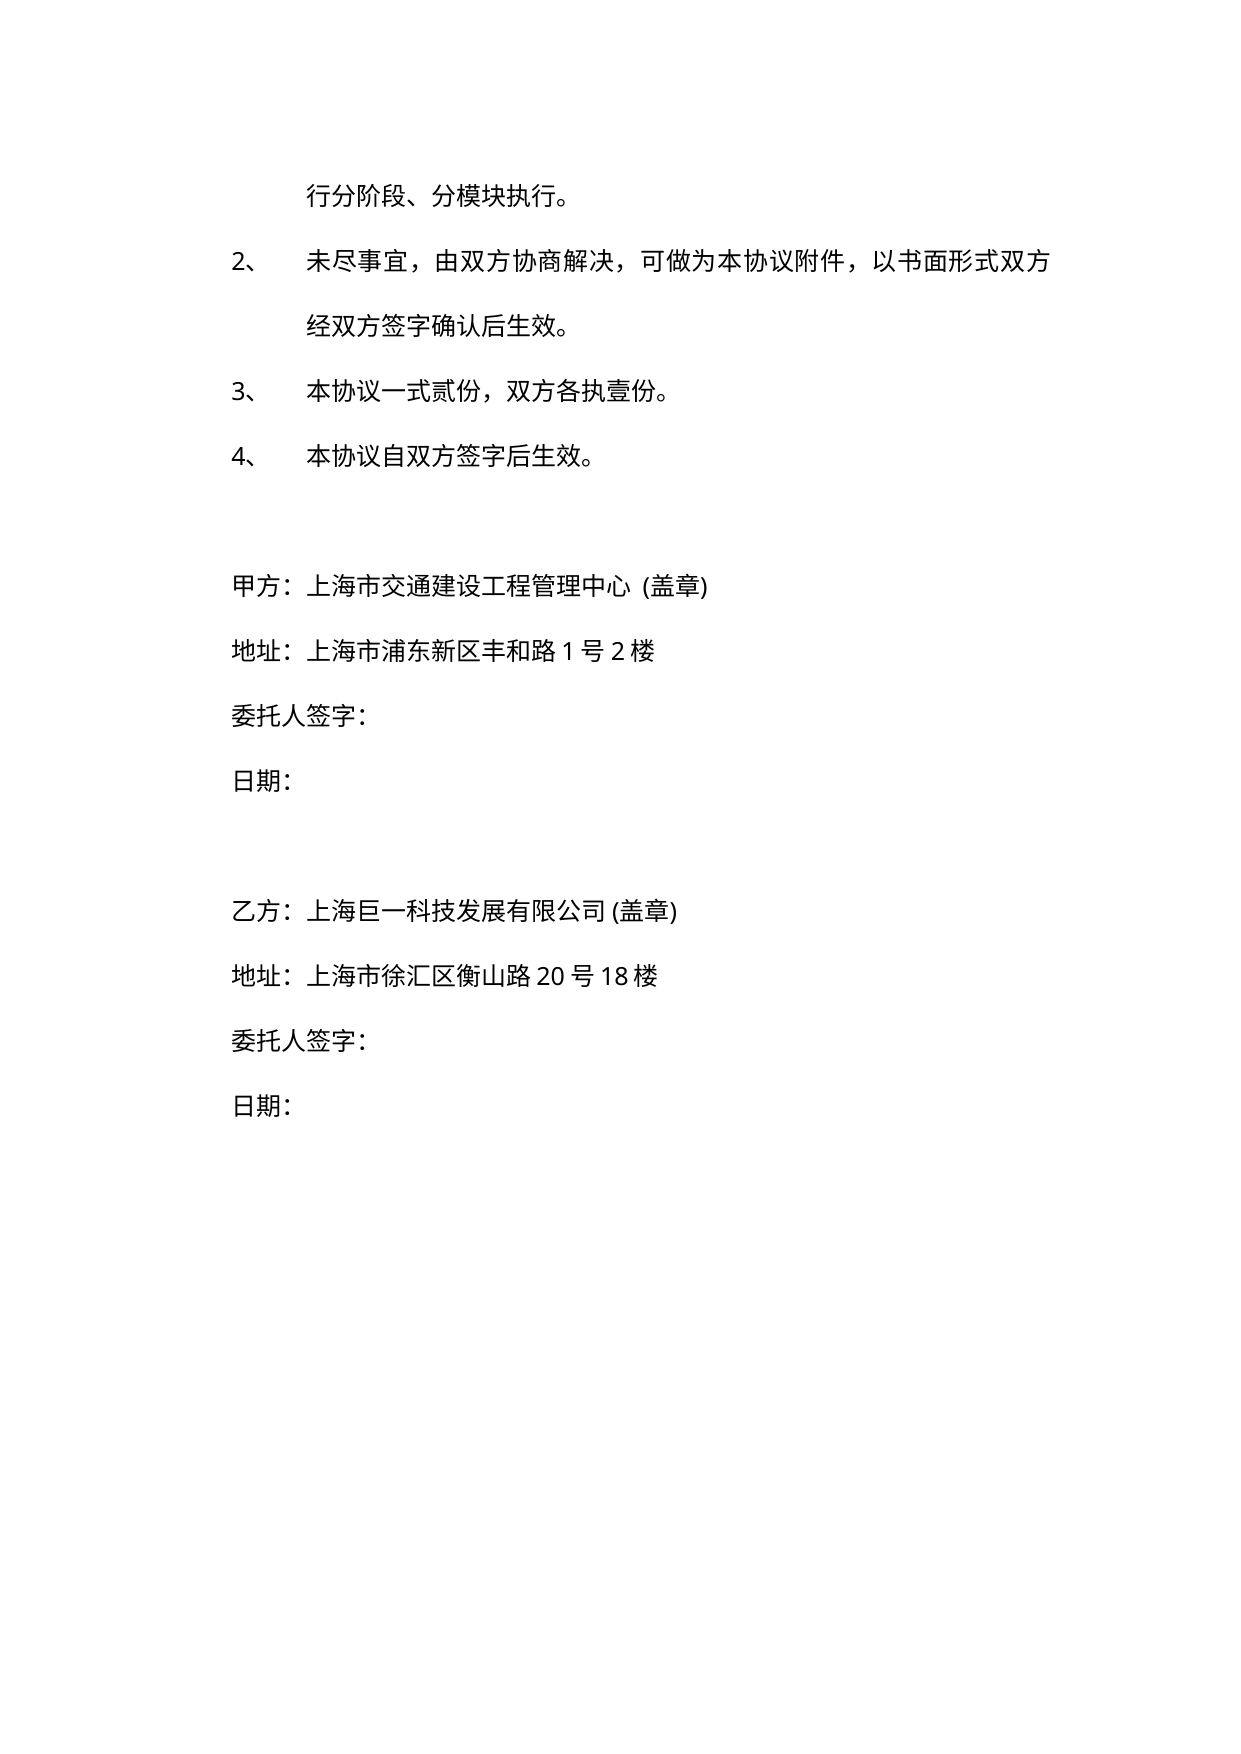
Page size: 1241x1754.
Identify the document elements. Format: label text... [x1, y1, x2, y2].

list 未尽事宜，由双方协商解决，可做为本协议附件，以书面形式双方经双方签字确认后生效。 [231, 227, 1053, 357]
text 地址：上海市浦东新区丰和路1号2楼 [231, 617, 1053, 682]
text 乙方：上海巨一科技发展有限公司 (盖章) [231, 877, 1053, 942]
list 本协议一式贰份，双方各执壹份。 [231, 357, 1053, 422]
text 日期： [231, 747, 1053, 812]
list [231, 162, 1053, 227]
text 委托人签字： [231, 1007, 1053, 1072]
text 甲方：上海市交通建设工程管理中心 (盖章) [231, 552, 1053, 617]
text 委托人签字： [231, 682, 1053, 747]
text 日期： [231, 1072, 1053, 1137]
list 本协议自双方签字后生效。 [231, 422, 1053, 487]
text 地址：上海市徐汇区衡山路20号18楼 [231, 942, 1053, 1007]
